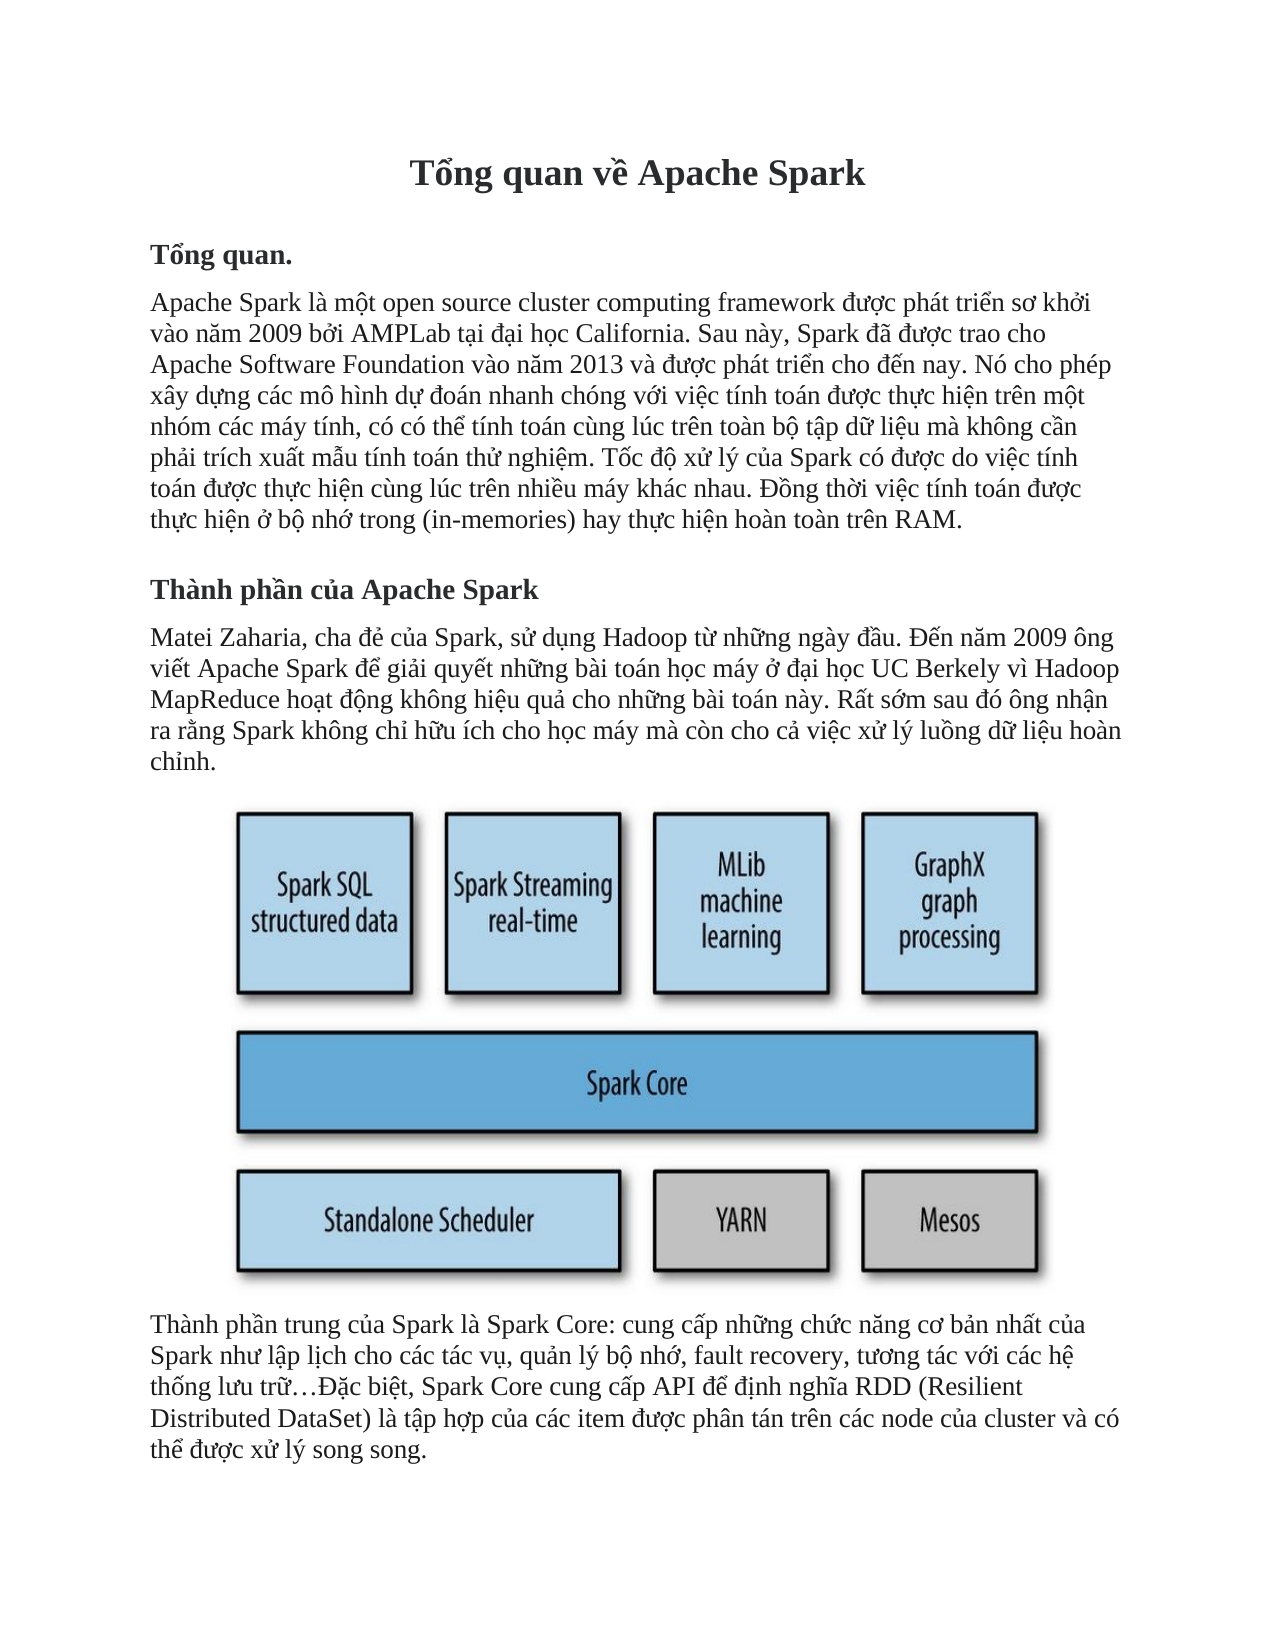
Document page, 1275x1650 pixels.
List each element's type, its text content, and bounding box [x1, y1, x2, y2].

text Apache Spark là một open source cluster computing framework được phát triển sơ khởi vào năm 2009 bởi AMPLab tại đại học California. Sau này, Spark đã được trao cho Apache Software Foundation vào năm 2013 và được phát triển cho đến nay. Nó cho phép xây dựng các mô hình dự đoán nhanh chóng với việc tính toán được thực hiện trên một nhóm các máy tính, có có thể tính toán cùng lúc trên toàn bộ tập dữ liệu mà không cần phải trích xuất mẫu tính toán thử nghiệm. Tốc độ xử lý của Spark có được do việc tính toán được thực hiện cùng lúc trên nhiều máy khác nhau. Đồng thời việc tính toán được thực hiện ở bộ nhớ trong (in-memories) hay thực hiện hoàn toàn trên RAM. [150, 286, 1125, 535]
text Tổng quan về Apache Spark [150, 150, 1125, 193]
text Tổng quan. [150, 237, 1125, 271]
text Thành phần của Apache Spark [150, 572, 1125, 606]
picture [215, 790, 1055, 1296]
text Matei Zaharia, cha đẻ của Spark, sử dụng Hadoop từ những ngày đầu. Đến năm 2009 ông viết Apache Spark để giải quyết những bài toán học máy ở đại học UC Berkely vì Hadoop MapReduce hoạt động không hiệu quả cho những bài toán này. Rất sớm sau đó ông nhận ra rằng Spark không chỉ hữu ích cho học máy mà còn cho cả việc xử lý luồng dữ liệu hoàn chỉnh. [150, 621, 1125, 777]
